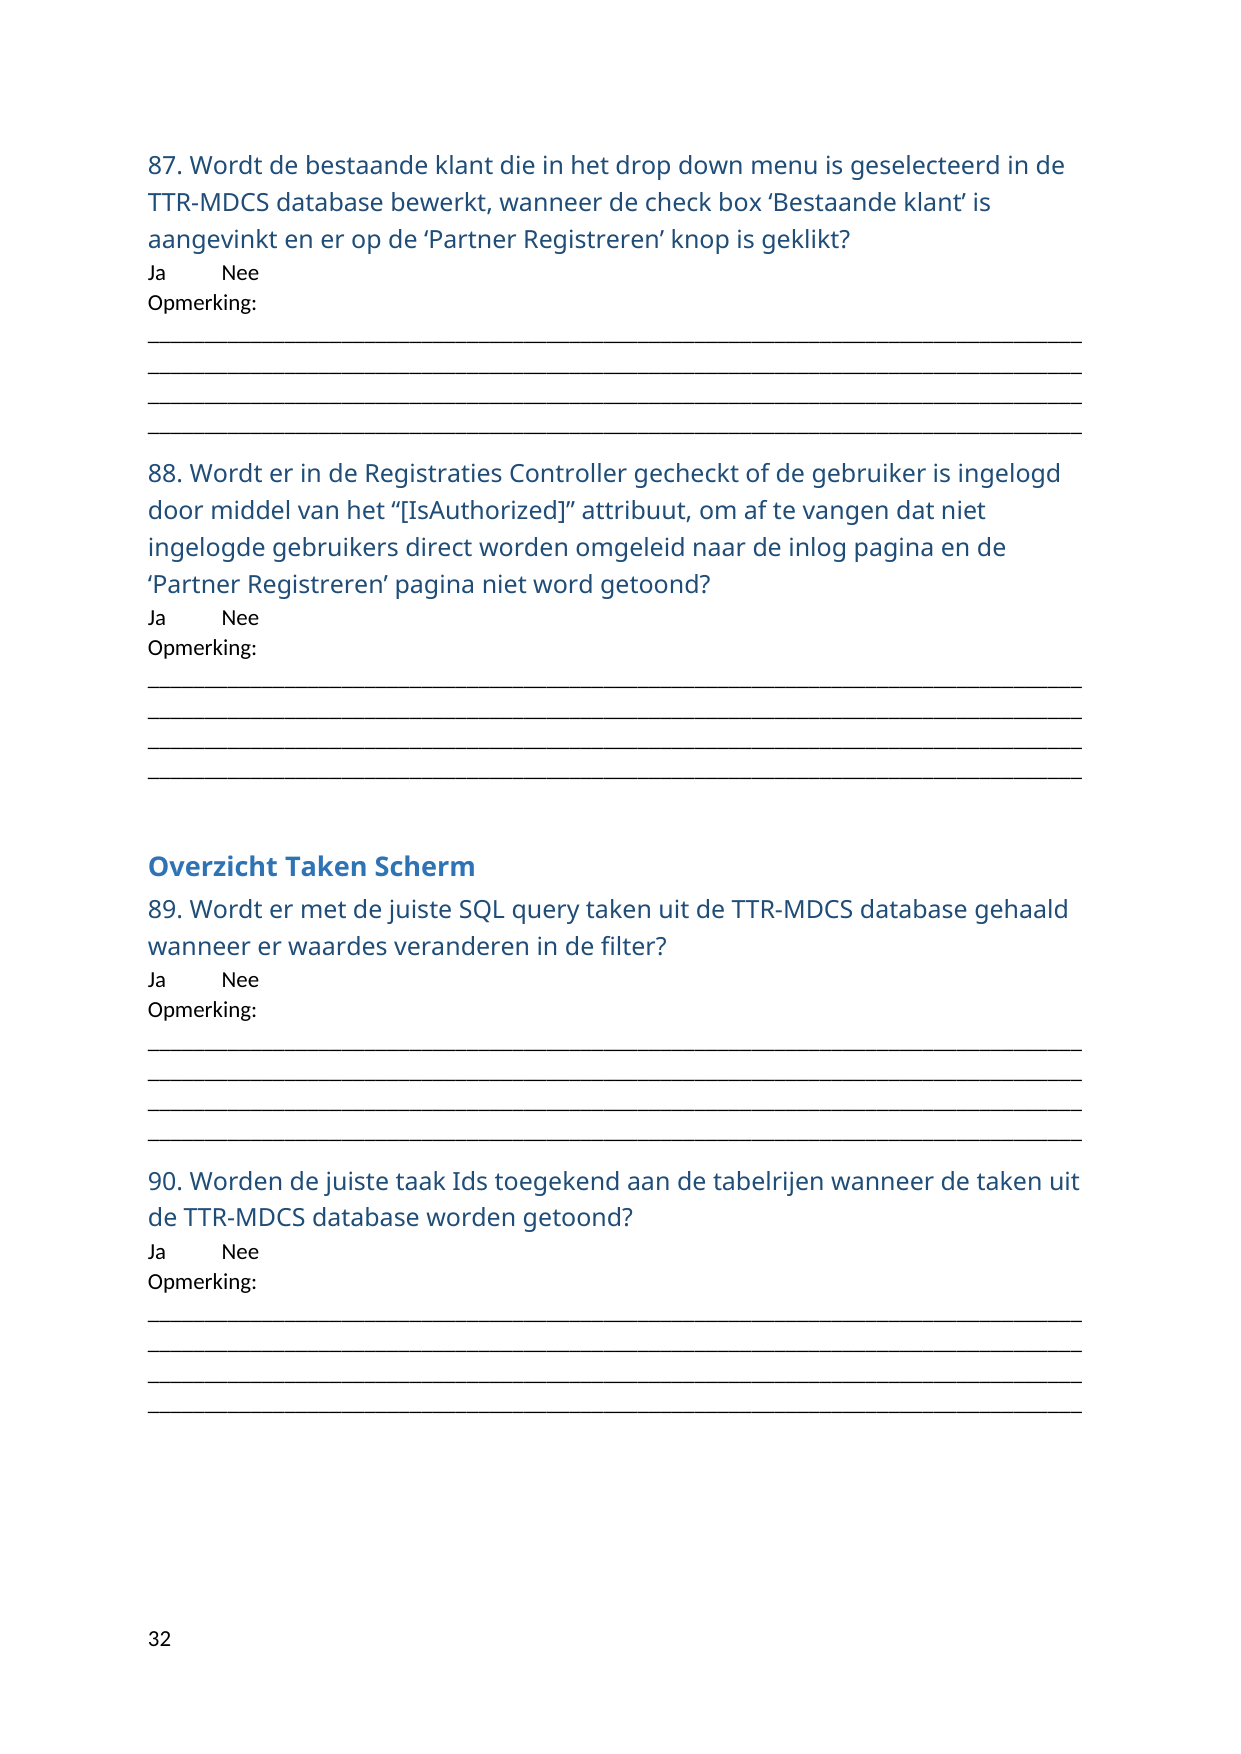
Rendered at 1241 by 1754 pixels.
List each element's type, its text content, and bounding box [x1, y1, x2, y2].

subtitle 90. Worden de juiste taak Ids toegekend aan de tabelrijen wanneer de taken uit de TTR-MDCS database worden getoond? [148, 1163, 1092, 1234]
subtitle 87. Wordt de bestaande klant die in het drop down menu is geselecteerd in de TTR-MDCS database bewerkt, wanneer de check box ‘Bestaande klant’ is aangevinkt en er op de ‘Partner Registreren’ knop is geklikt? [148, 148, 1092, 255]
subtitle 89. Wordt er met de juiste SQL query taken uit de TTR-MDCS database gehaald wanneer er waardes veranderen in de filter? [148, 892, 1092, 963]
subtitle Overzicht Taken Scherm [148, 848, 1092, 885]
subtitle 88. Wordt er in de Registraties Controller gecheckt of de gebruiker is ingelogd door middel van het “[IsAuthorized]” attribuut, om af te vangen dat niet ingelogde gebruikers direct worden omgeleid naar de inlog pagina en de ‘Partner Registreren’ pagina niet word getoond? [148, 456, 1092, 600]
